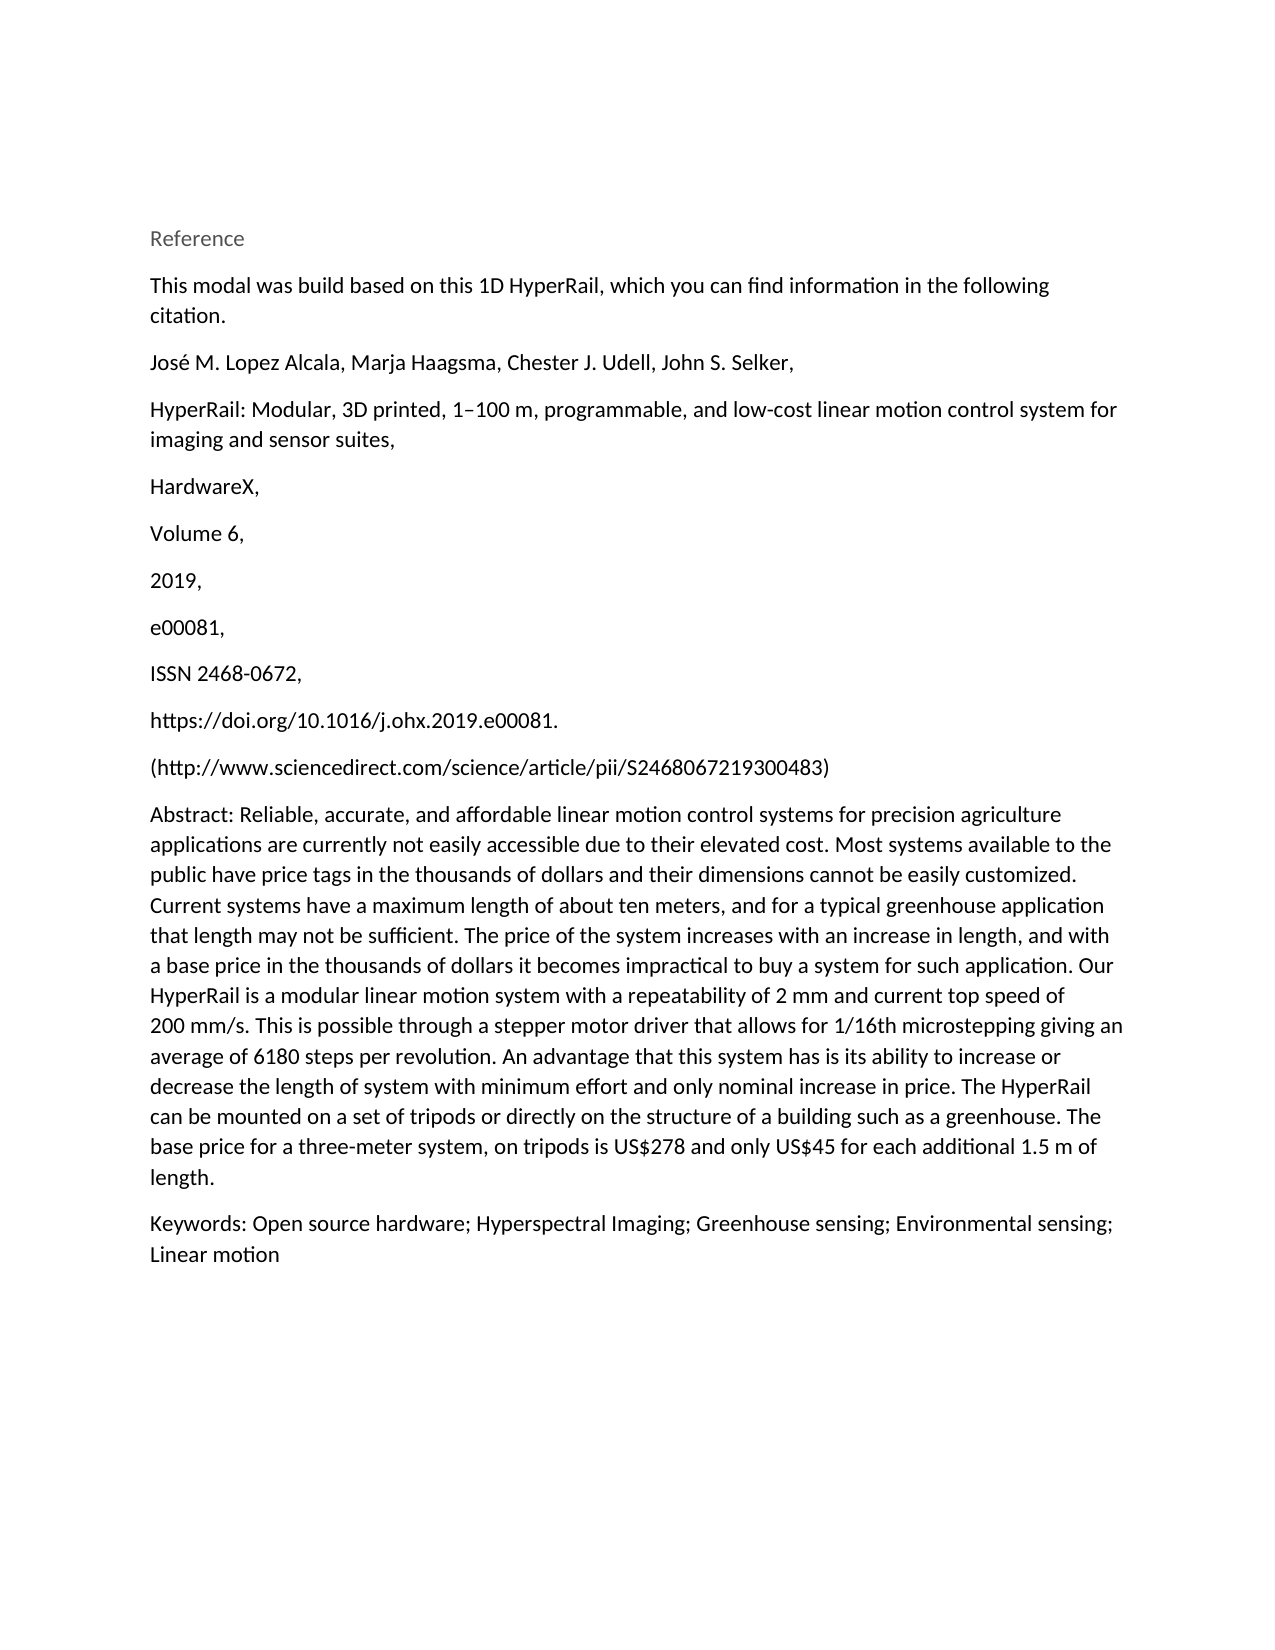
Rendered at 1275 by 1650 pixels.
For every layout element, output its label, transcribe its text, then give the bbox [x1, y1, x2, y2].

text e00081, [150, 613, 1125, 641]
text HyperRail: Modular, 3D printed, 1–100 m, programmable, and low-cost linear motion control system for imaging and sensor suites, [150, 395, 1125, 453]
text 2019, [150, 566, 1125, 594]
text Keywords: Open source hardware; Hyperspectral Imaging; Greenhouse sensing; Environmental sensing; Linear motion [150, 1209, 1125, 1268]
text https://doi.org/10.1016/j.ohx.2019.e00081. [150, 706, 1125, 734]
text HardwareX, [150, 472, 1125, 500]
text Reference [150, 224, 1125, 252]
text Volume 6, [150, 519, 1125, 547]
text Abstract: Reliable, accurate, and affordable linear motion control systems for precision agriculture applications are currently not easily accessible due to their elevated cost. Most systems available to the public have price tags in the thousands of dollars and their dimensions cannot be easily customized. Current systems have a maximum length of about ten meters, and for a typical greenhouse application that length may not be sufficient. The price of the system increases with an increase in length, and with a base price in the thousands of dollars it becomes impractical to buy a system for such application. Our HyperRail is a modular linear motion system with a repeatability of 2 mm and current top speed of 200 mm/s. This is possible through a stepper motor driver that allows for 1/16th microstepping giving an average of 6180 steps per revolution. An advantage that this system has is its ability to increase or decrease the length of system with minimum effort and only nominal increase in price. The HyperRail can be mounted on a set of tripods or directly on the structure of a building such as a greenhouse. The base price for a three-meter system, on tripods is US$278 and only US$45 for each additional 1.5 m of length. [150, 800, 1125, 1191]
text (http://www.sciencedirect.com/science/article/pii/S2468067219300483) [150, 753, 1125, 781]
text José M. Lopez Alcala, Marja Haagsma, Chester J. Udell, John S. Selker, [150, 348, 1125, 376]
text This modal was build based on this 1D HyperRail, which you can find information in the following citation. [150, 271, 1125, 329]
text ISSN 2468-0672, [150, 659, 1125, 687]
